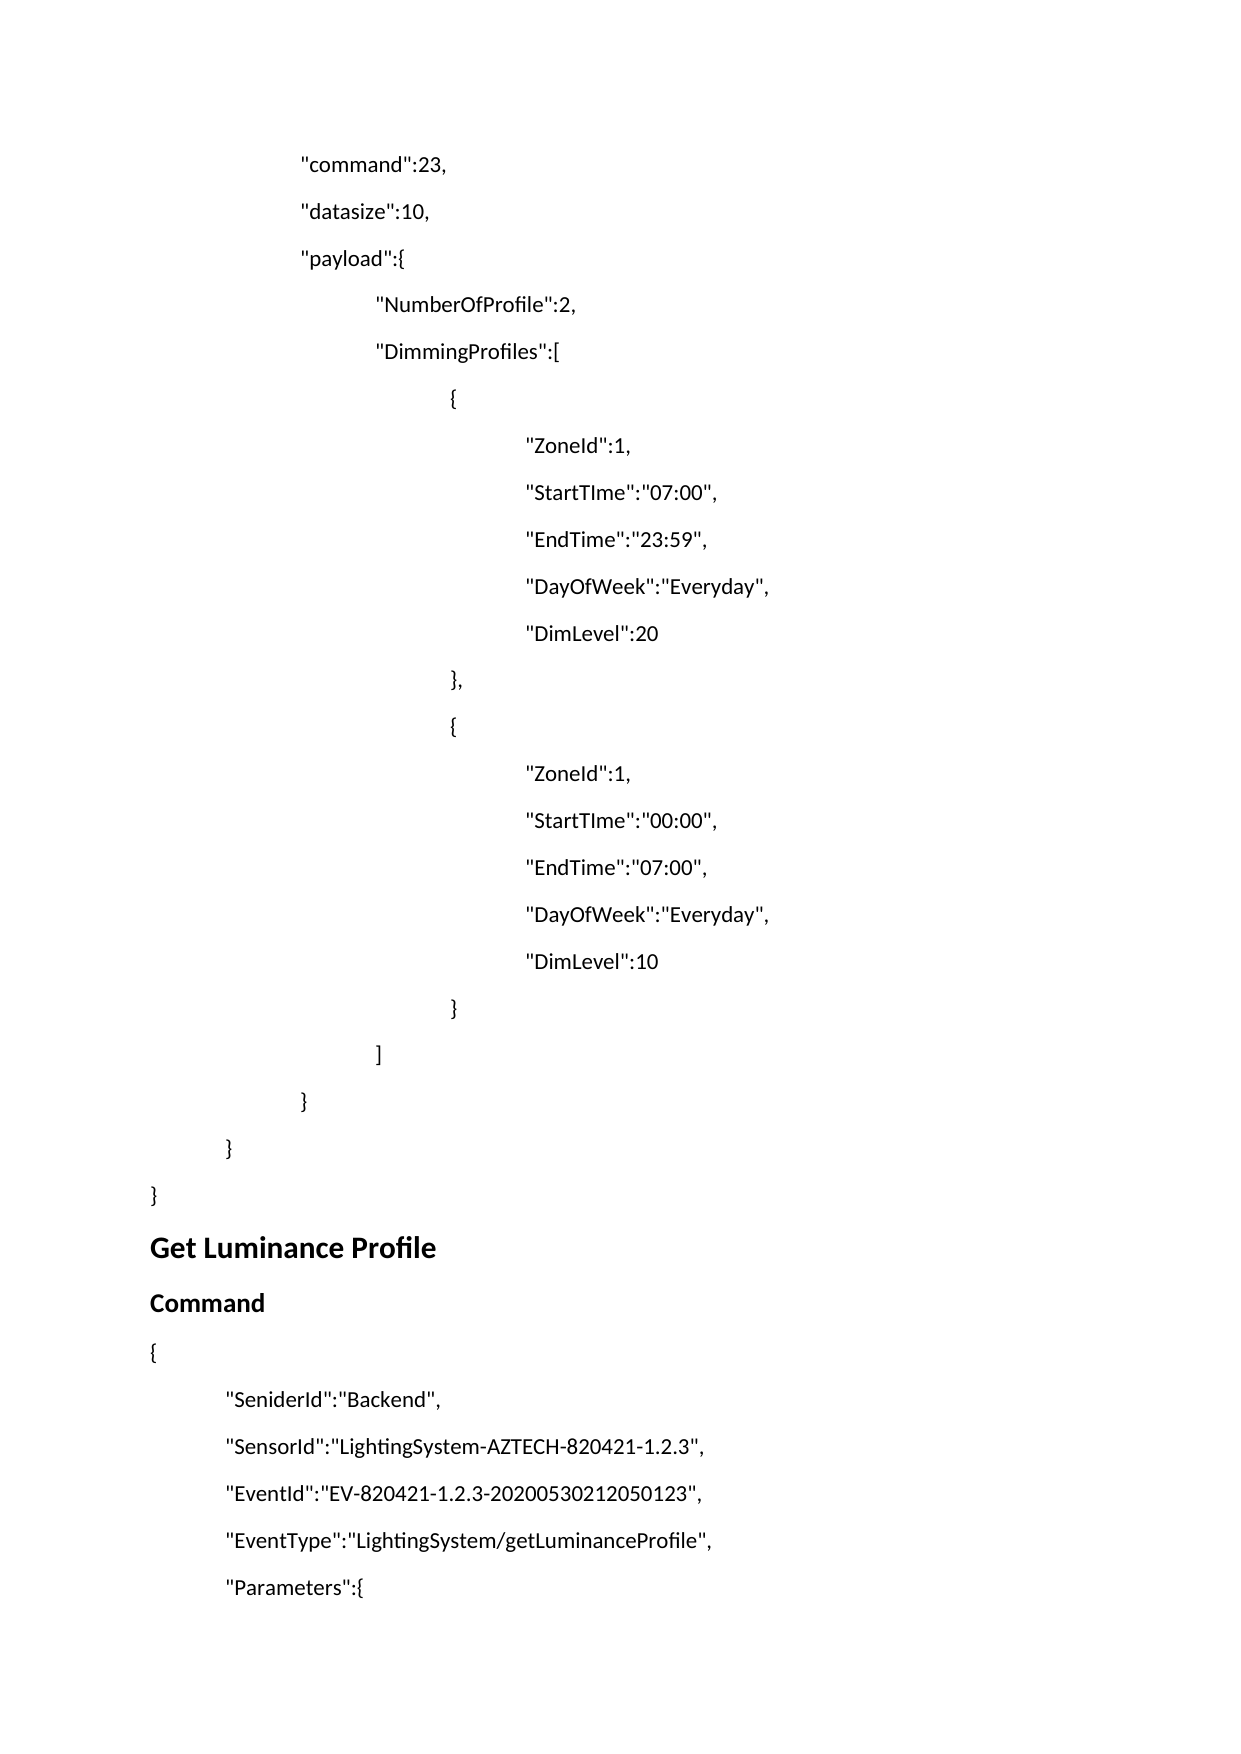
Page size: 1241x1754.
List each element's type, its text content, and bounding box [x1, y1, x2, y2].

text "DayOfWeek":"Everyday", [225, 900, 1090, 928]
text "DimLevel":10 [225, 947, 1090, 975]
text "command":23, [150, 150, 1090, 178]
text "SeniderId":"Backend", [150, 1385, 1090, 1413]
text "ZoneId":1, [225, 759, 1090, 787]
text } [225, 1087, 1090, 1116]
text }, [225, 666, 1090, 694]
text "EndTime":"07:00", [225, 853, 1090, 881]
text "Parameters":{ [150, 1573, 1090, 1601]
text "NumberOfProfile":2, [225, 291, 1090, 319]
text "EventType":"LightingSystem/getLuminanceProfile", [150, 1526, 1090, 1554]
text "StartTIme":"00:00", [225, 806, 1090, 834]
text "DayOfWeek":"Everyday", [225, 572, 1090, 600]
text "ZoneId":1, [225, 431, 1090, 459]
text "SensorId":"LightingSystem-AZTECH-820421-1.2.3", [150, 1432, 1090, 1460]
text "StartTIme":"07:00", [225, 478, 1090, 506]
text { [150, 1338, 1090, 1366]
text "DimmingProfiles":[ [225, 337, 1090, 366]
text "EndTime":"23:59", [225, 525, 1090, 553]
text "EventId":"EV-820421-1.2.3-20200530212050123", [150, 1479, 1090, 1507]
text } [225, 994, 1090, 1022]
text Command [150, 1286, 1090, 1319]
text { [225, 712, 1090, 741]
text "datasize":10, [150, 197, 1090, 225]
text { [225, 384, 1090, 412]
text Get Luminance Profile [150, 1228, 1090, 1266]
text ] [225, 1041, 1090, 1069]
text } [150, 1134, 1090, 1162]
text } [150, 1181, 1090, 1209]
text "payload":{ [150, 244, 1090, 272]
text "DimLevel":20 [225, 619, 1090, 647]
